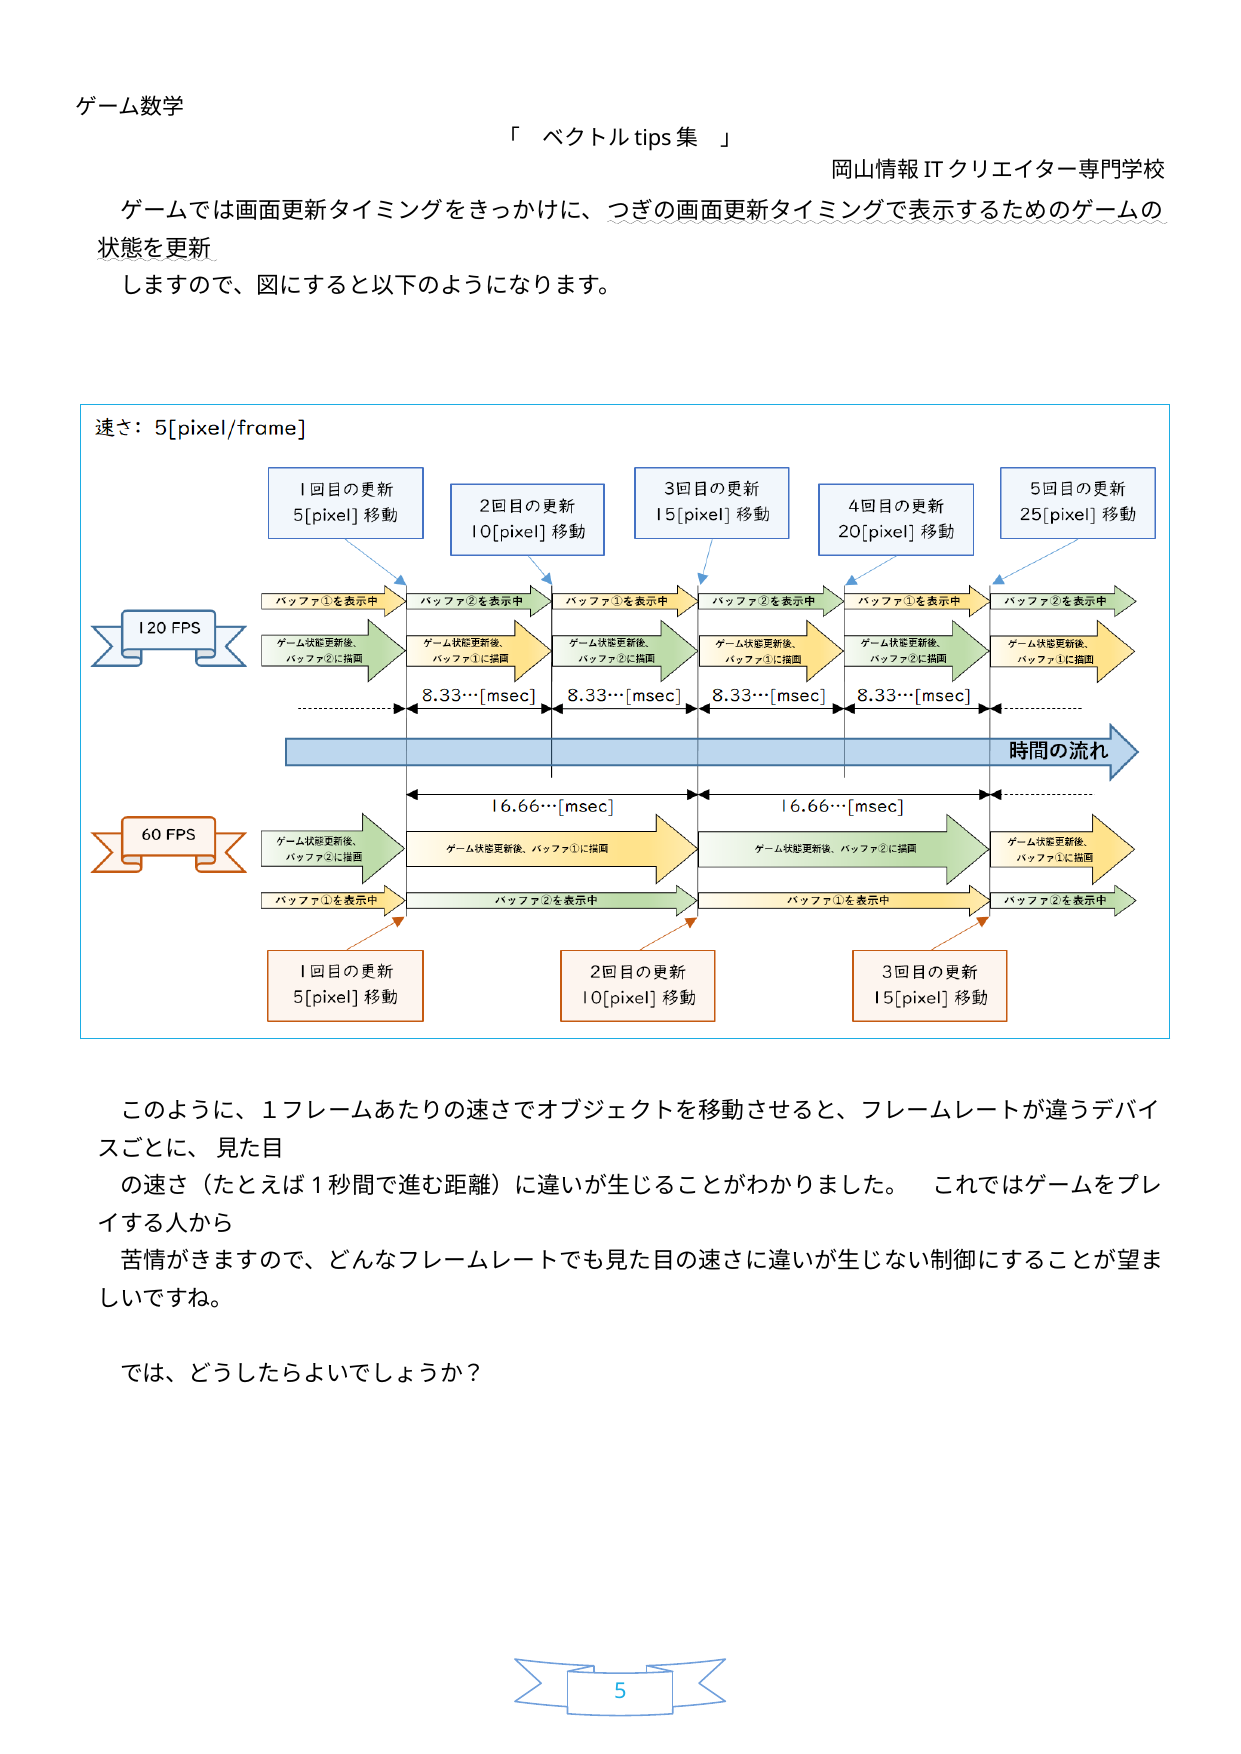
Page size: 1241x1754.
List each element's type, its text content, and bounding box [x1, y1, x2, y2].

text しますので、図にすると以下のようになります。 [97, 265, 1165, 302]
picture [81, 405, 1169, 1038]
text このように、１フレームあたりの速さでオブジェクトを移動させると、フレームレートが違うデバイスごとに、 見た目 [97, 1090, 1165, 1165]
text の速さ（たとえば1秒間で進む距離）に違いが生じることがわかりました。 これではゲームをプレイする人から [97, 1165, 1165, 1240]
text 苦情がきますので、どんなフレームレートでも見た目の速さに違いが生じない制御にすることが望ましいですね。 [97, 1240, 1165, 1315]
text ゲームでは画面更新タイミングをきっかけに、つぎの画面更新タイミングで表示するためのゲームの状態を更新 [97, 190, 1165, 265]
text では、どうしたらよいでしょうか？ [97, 1352, 1165, 1390]
